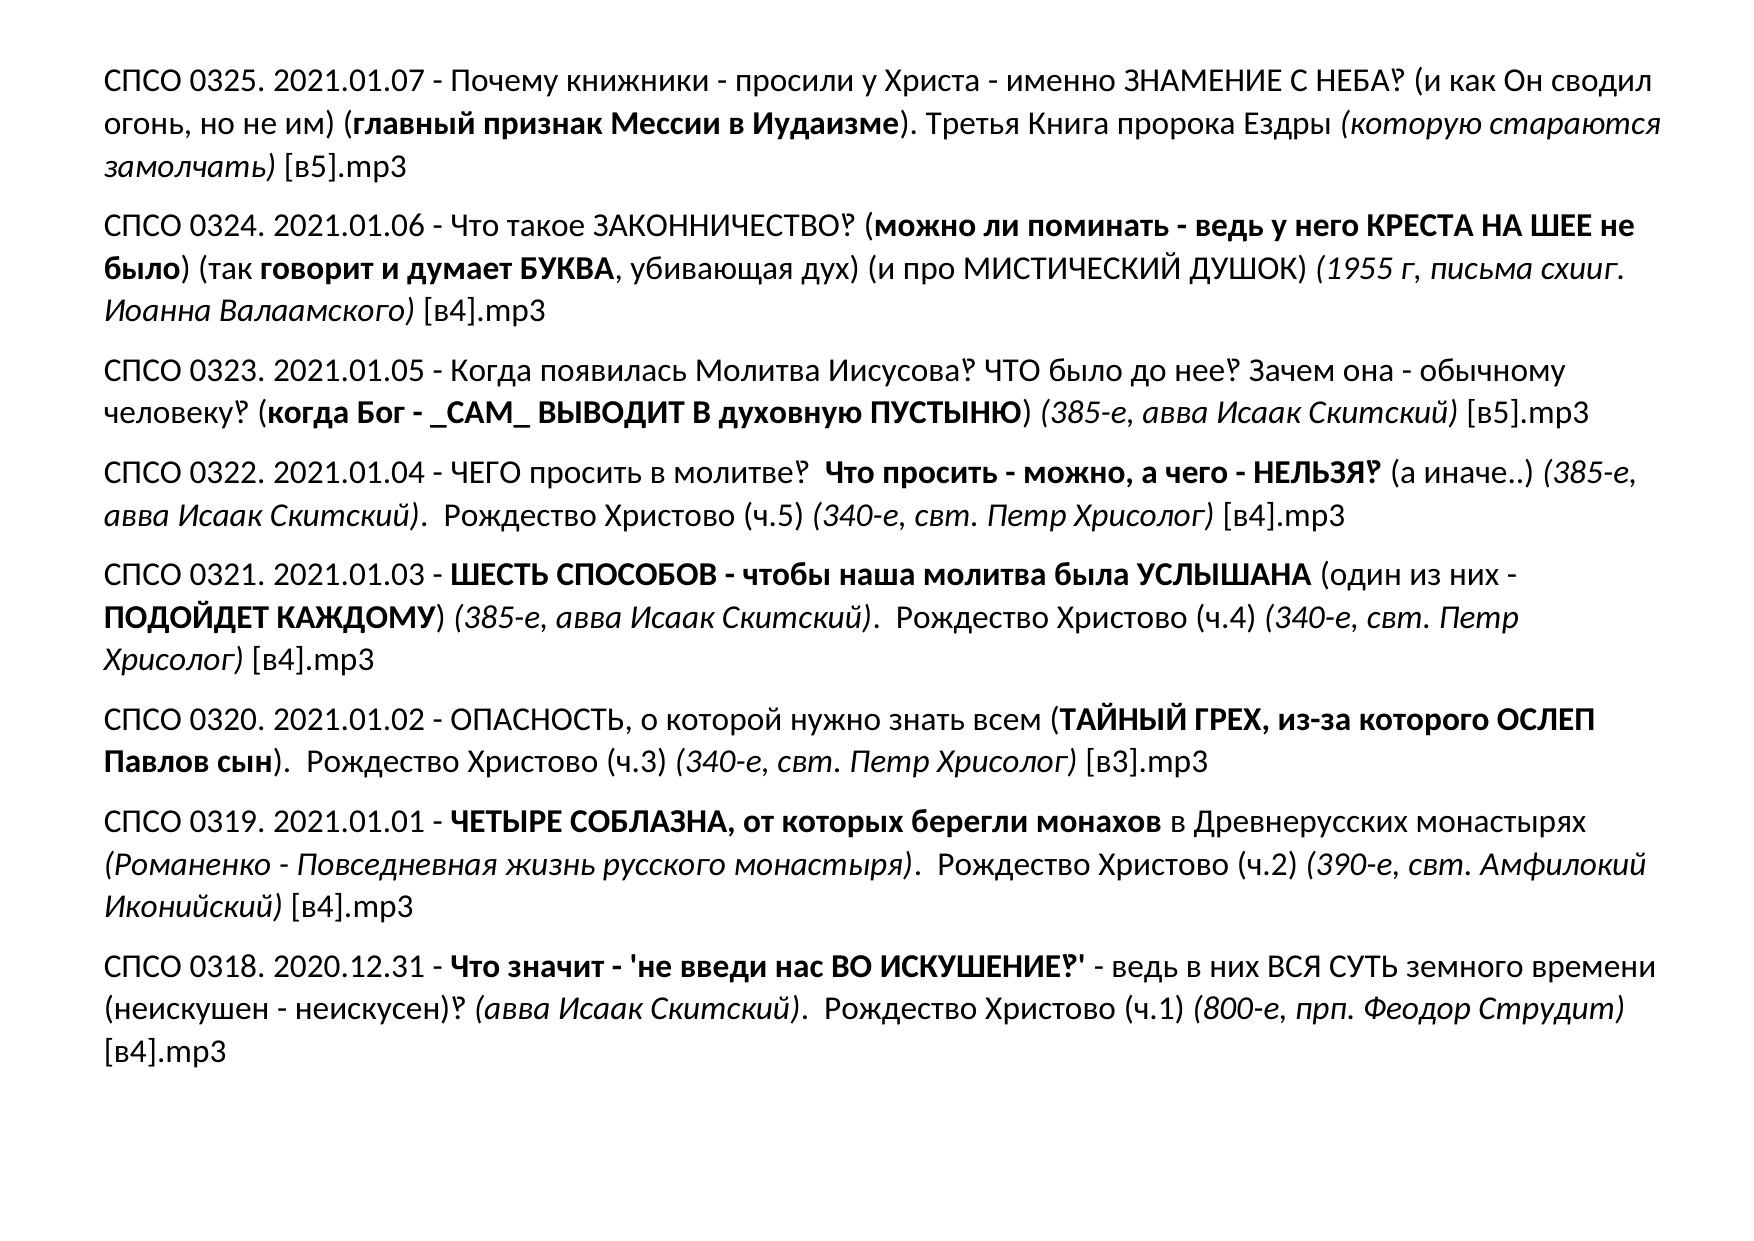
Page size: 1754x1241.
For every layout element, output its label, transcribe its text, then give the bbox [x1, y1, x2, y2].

text СПСО 0319. 2021.01.01 - ЧЕТЫРЕ СОБЛАЗНА, от которых берегли монахов в Древнерусских монастырях (Романенко - Повседневная жизнь русского монастыря). Рождество Христово (ч.2) (390-е, свт. Амфилокий Иконийский) [в4].mp3 [103, 800, 1665, 926]
text СПСО 0322. 2021.01.04 - ЧЕГО просить в молитве‽ Что просить - можно, а чего - НЕЛЬЗЯ‽ (а иначе..) (385-е, авва Исаак Скитский). Рождество Христово (ч.5) (340-е, свт. Петр Хрисолог) [в4].mp3 [103, 451, 1665, 534]
text СПСО 0324. 2021.01.06 - Что такое ЗАКОННИЧЕСТВО‽ (можно ли поминать - ведь у него КРЕСТА НА ШЕЕ не было) (так говорит и думает БУКВА, убивающая дух) (и про МИСТИЧЕСКИЙ ДУШОК) (1955 г, письма схииг. Иоанна Валаамского) [в4].mp3 [103, 204, 1665, 330]
text СПСО 0320. 2021.01.02 - ОПАСНОСТЬ, о которой нужно знать всем (ТАЙНЫЙ ГРЕХ, из-за которого ОСЛЕП Павлов сын). Рождество Христово (ч.3) (340-е, свт. Петр Хрисолог) [в3].mp3 [103, 698, 1665, 781]
text СПСО 0318. 2020.12.31 - Что значит - 'не введи нас ВО ИСКУШЕНИЕ‽' - ведь в них ВСЯ СУТЬ земного времени (неискушен - неискусен)‽ (авва Исаак Скитский). Рождество Христово (ч.1) (800-е, прп. Феодор Струдит) [в4].mp3 [103, 944, 1665, 1071]
text СПСО 0323. 2021.01.05 - Когда появилась Молитва Иисусова‽ ЧТО было до нее‽ Зачем она - обычному человеку‽ (когда Бог - _САМ_ ВЫВОДИТ В духовную ПУСТЫНЮ) (385-е, авва Исаак Скитский) [в5].mp3 [103, 349, 1665, 432]
text СПСО 0321. 2021.01.03 - ШЕСТЬ СПОСОБОВ - чтобы наша молитва была УСЛЫШАНА (один из них - ПОДОЙДЕТ КАЖДОМУ) (385-е, авва Исаак Скитский). Рождество Христово (ч.4) (340-е, свт. Петр Хрисолог) [в4].mp3 [103, 553, 1665, 679]
text СПСО 0325. 2021.01.07 - Почему книжники - просили у Христа - именно ЗНАМЕНИЕ С НЕБА‽ (и как Он сводил огонь, но не им) (главный признак Мессии в Иудаизме). Третья Книга пророка Ездры (которую стараются замолчать) [в5].mp3 [103, 59, 1665, 185]
